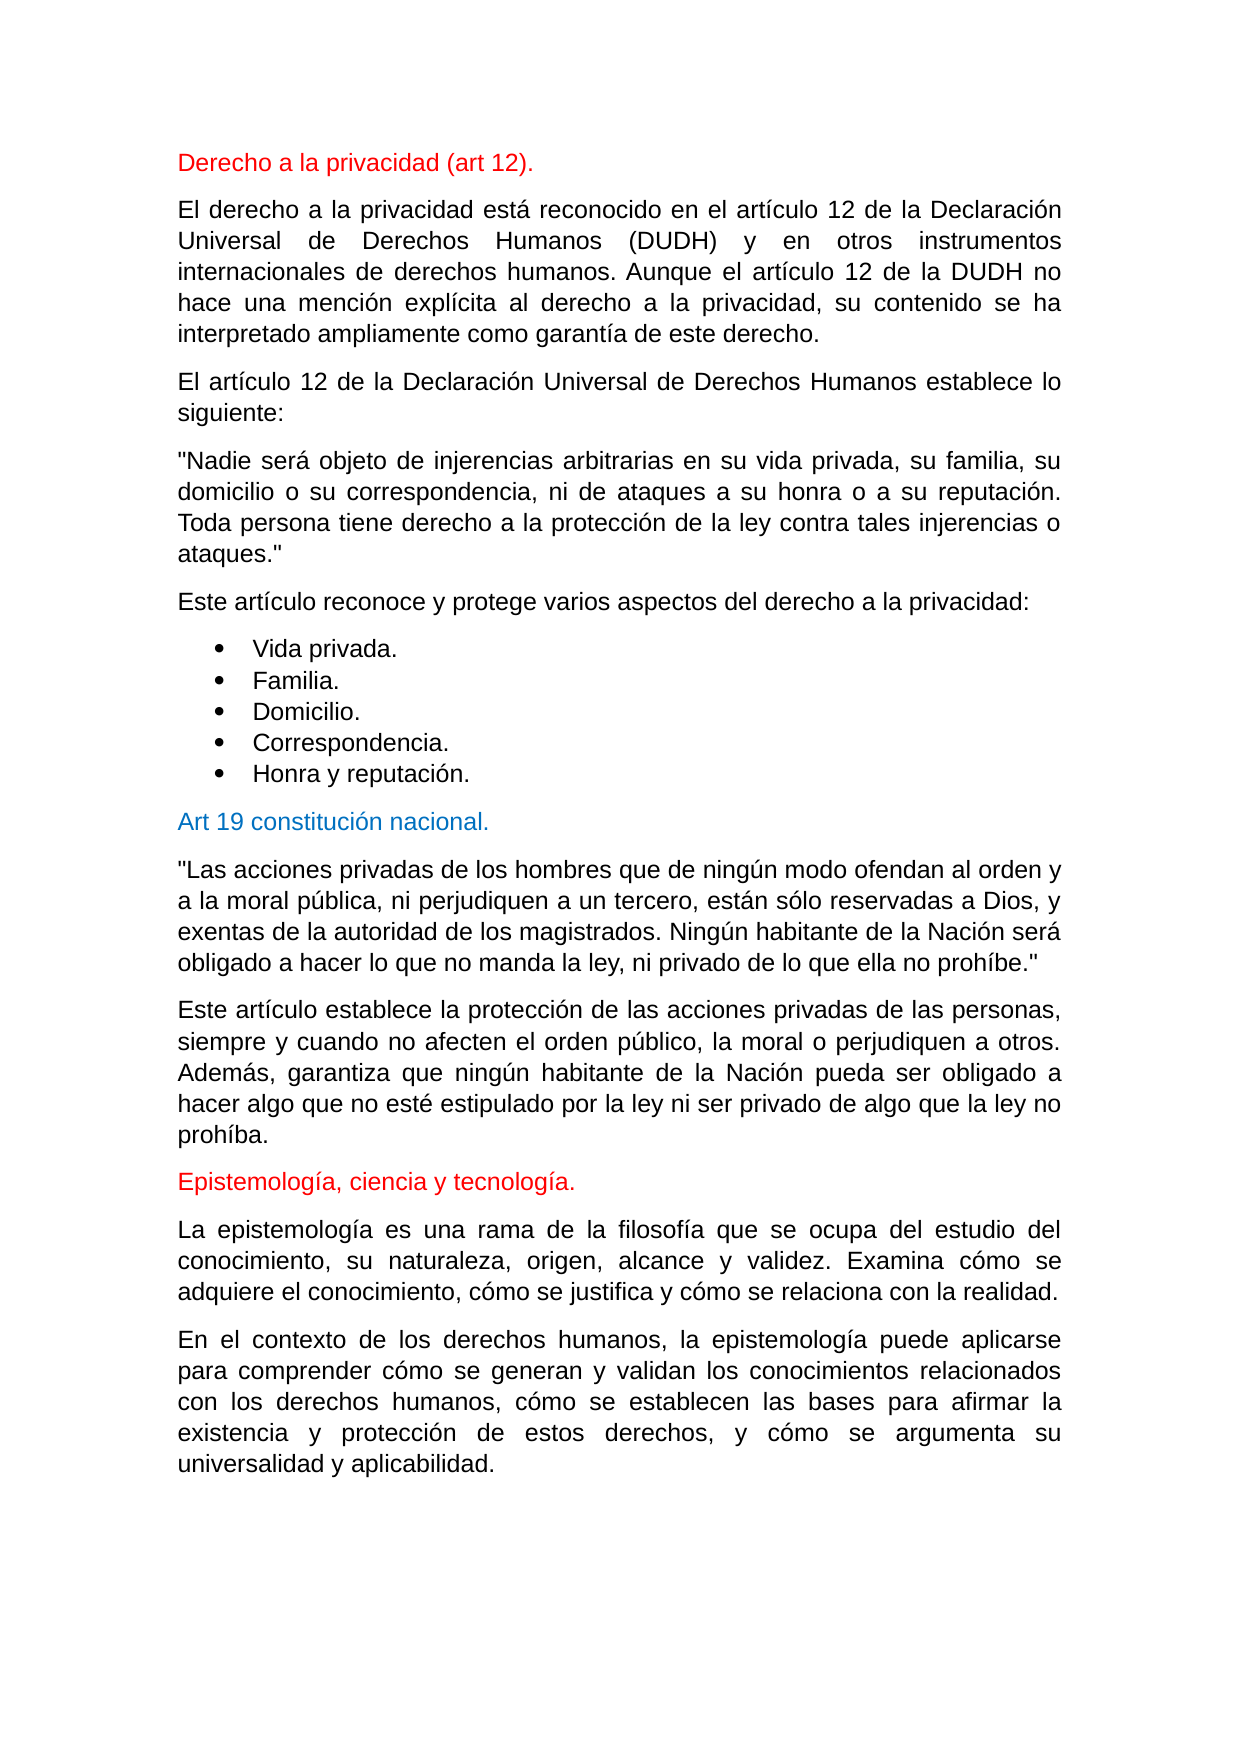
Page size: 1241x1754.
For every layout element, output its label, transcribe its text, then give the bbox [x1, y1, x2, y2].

list Honra y reputación. [215, 759, 1063, 788]
text Este artículo reconoce y protege varios aspectos del derecho a la privacidad: [177, 587, 1063, 616]
list Domicilio. [215, 697, 1063, 726]
text El derecho a la privacidad está reconocido en el artículo 12 de la Declaración Universal de Derechos Humanos (DUDH) y en otros instrumentos internacionales de derechos humanos. Aunque el artículo 12 de la DUDH no hace una mención explícita al derecho a la privacidad, su contenido se ha interpretado ampliamente como garantía de este derecho. [177, 195, 1063, 348]
text "Nadie será objeto de injerencias arbitrarias en su vida privada, su familia, su domicilio o su correspondencia, ni de ataques a su honra o a su reputación. Toda persona tiene derecho a la protección de la ley contra tales injerencias o ataques." [177, 446, 1063, 568]
list Familia. [215, 666, 1063, 694]
text Art 19 constitución nacional. [177, 807, 1063, 836]
text "Las acciones privadas de los hombres que de ningún modo ofendan al orden y a la moral pública, ni perjudiquen a un tercero, están sólo reservadas a Dios, y exentas de la autoridad de los magistrados. Ningún habitante de la Nación será obligado a hacer lo que no manda la ley, ni privado de lo que ella no prohíbe." [177, 854, 1063, 976]
list Vida privada. [215, 634, 1063, 663]
text La epistemología es una rama de la filosofía que se ocupa del estudio del conocimiento, su naturaleza, origen, alcance y validez. Examina cómo se adquiere el conocimiento, cómo se justifica y cómo se relaciona con la realidad. [177, 1215, 1063, 1306]
text Epistemología, ciencia y tecnología. [177, 1167, 1063, 1196]
text Derecho a la privacidad (art 12). [177, 148, 1063, 176]
text El artículo 12 de la Declaración Universal de Derechos Humanos establece lo siguiente: [177, 367, 1063, 427]
list Correspondencia. [215, 728, 1063, 757]
text En el contexto de los derechos humanos, la epistemología puede aplicarse para comprender cómo se generan y validan los conocimientos relacionados con los derechos humanos, cómo se establecen las bases para afirmar la existencia y protección de estos derechos, y cómo se argumenta su universalidad y aplicabilidad. [177, 1325, 1063, 1478]
text Este artículo establece la protección de las acciones privadas de las personas, siempre y cuando no afecten el orden público, la moral o perjudiquen a otros. Además, garantiza que ningún habitante de la Nación pueda ser obligado a hacer algo que no esté estipulado por la ley ni ser privado de algo que la ley no prohíba. [177, 995, 1063, 1148]
